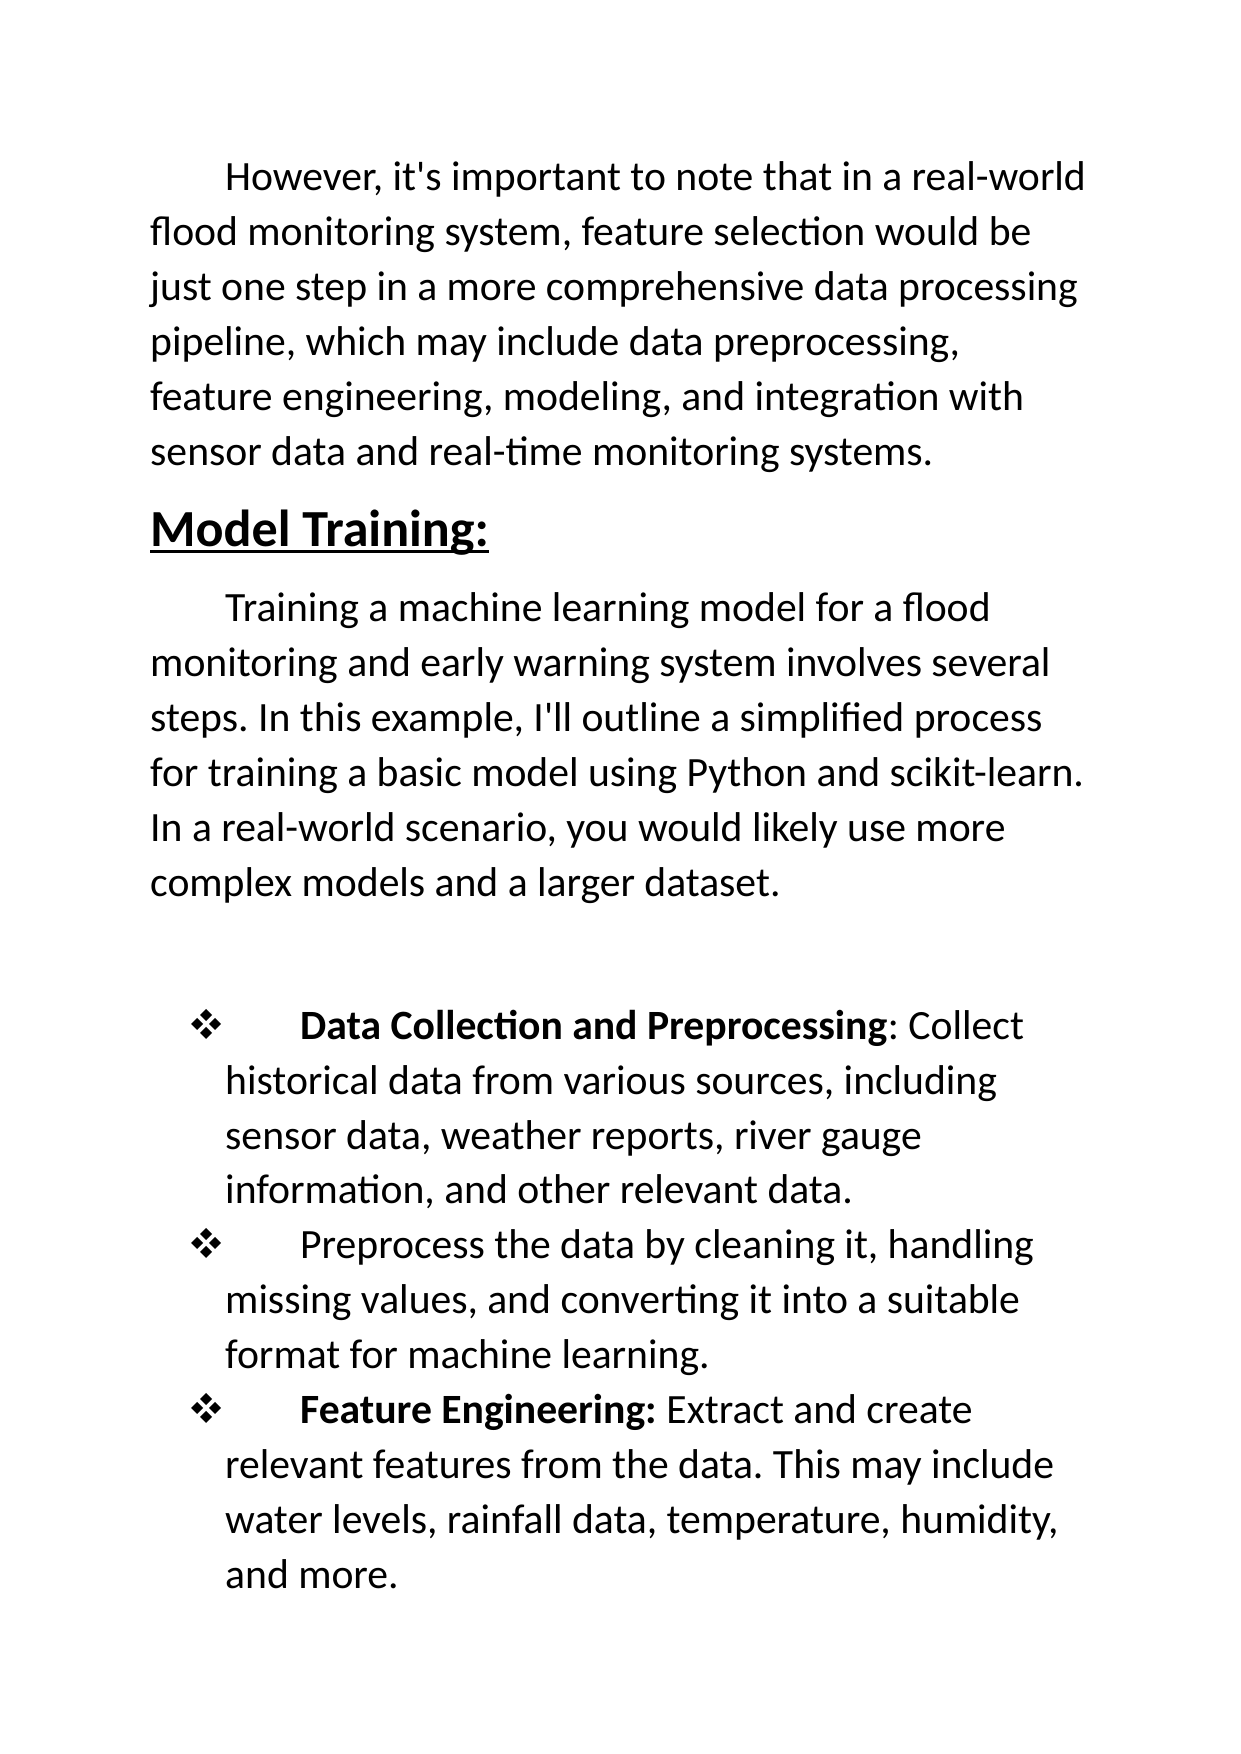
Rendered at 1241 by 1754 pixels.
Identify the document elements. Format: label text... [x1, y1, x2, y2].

list Preprocess the data by cleaning it, handling missing values, and converting it into a suitable format for machine learning. [187, 1218, 1090, 1379]
list Feature Engineering: Extract and create relevant features from the data. This may include water levels, rainfall data, temperature, humidity, and more. [187, 1383, 1090, 1599]
text Training a machine learning model for a flood monitoring and early warning system involves several steps. In this example, I'll outline a simplified process for training a basic model using Python and scikit-learn. In a real-world scenario, you would likely use more complex models and a larger dataset. [150, 581, 1090, 907]
text However, it's important to note that in a real-world flood monitoring system, feature selection would be just one step in a more comprehensive data processing pipeline, which may include data preprocessing, feature engineering, modeling, and integration with sensor data and real-time monitoring systems. [150, 150, 1090, 475]
text Model Training: [150, 496, 1090, 559]
list Data Collection and Preprocessing: Collect historical data from various sources, including sensor data, weather reports, river gauge information, and other relevant data. [187, 999, 1090, 1214]
